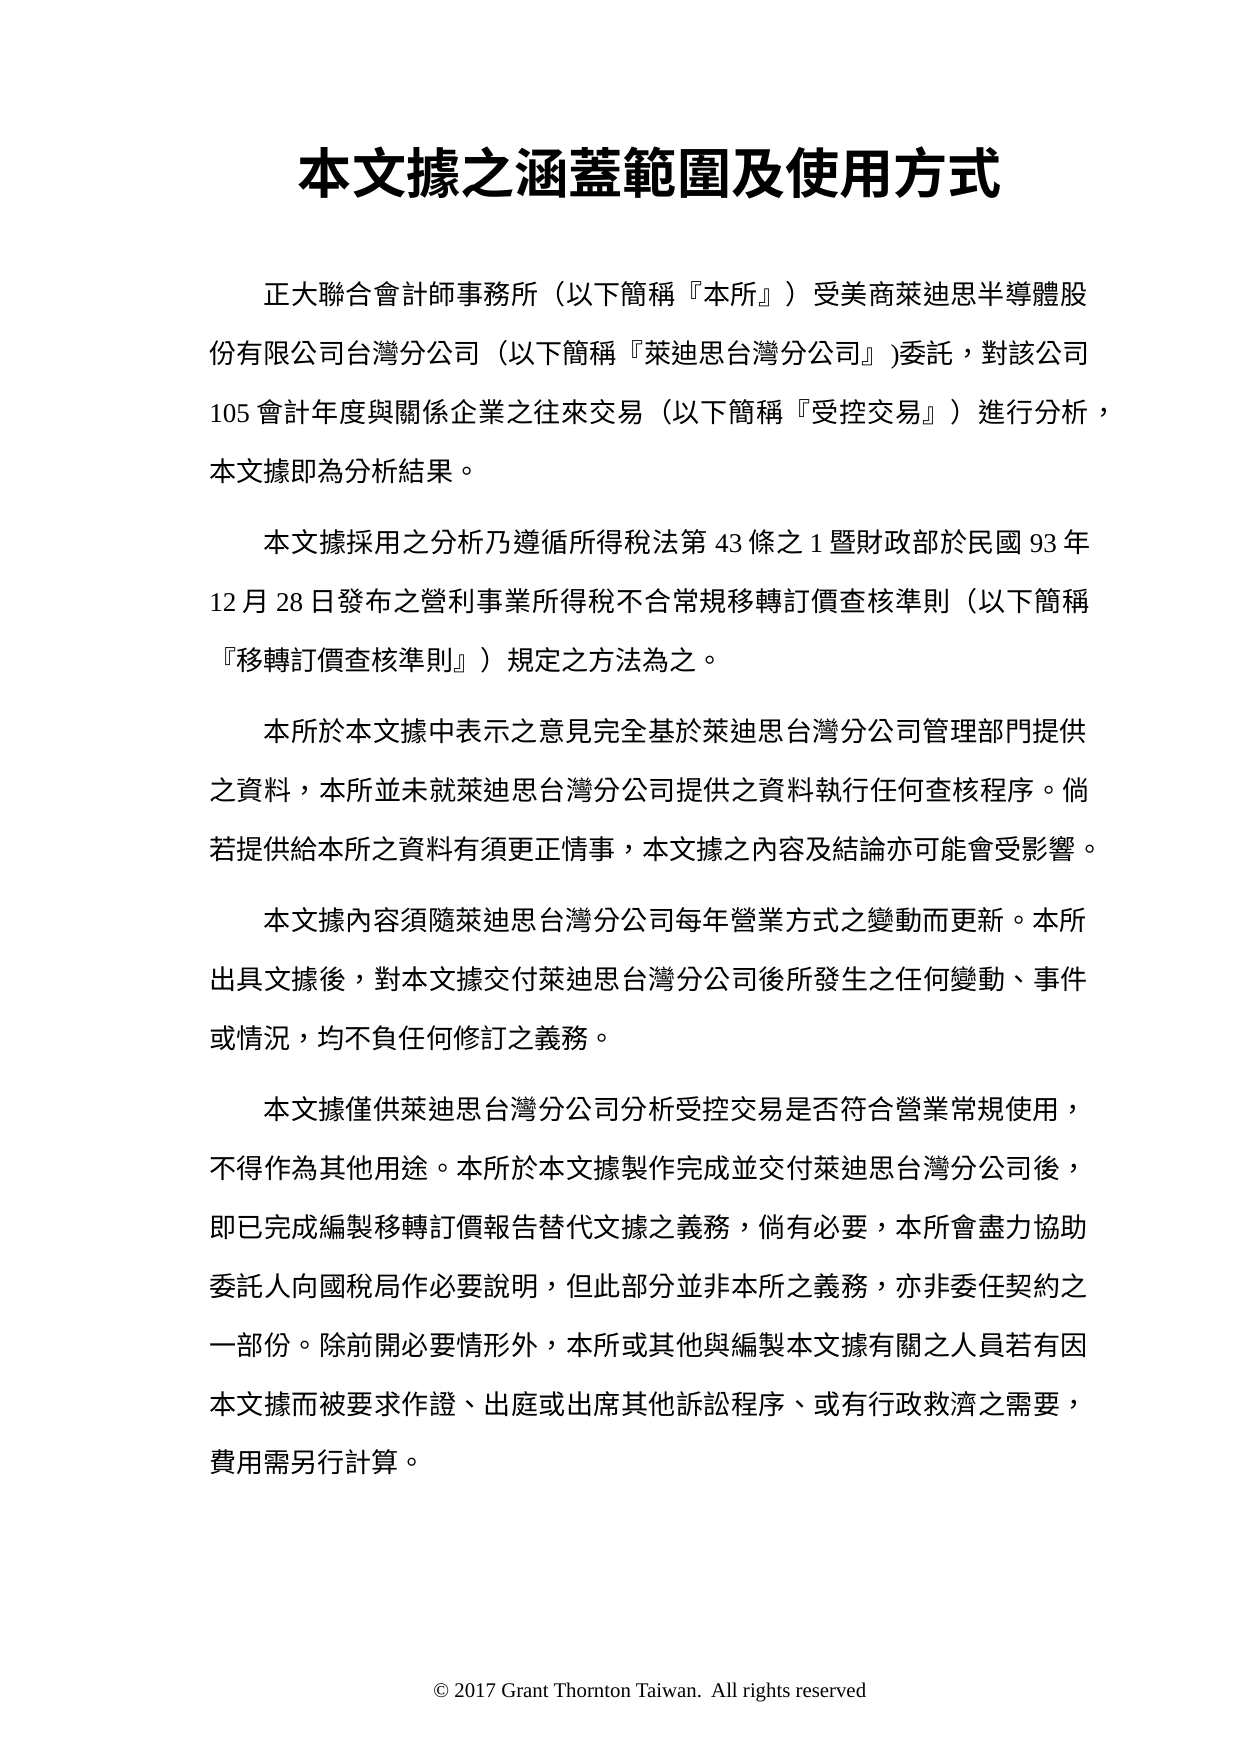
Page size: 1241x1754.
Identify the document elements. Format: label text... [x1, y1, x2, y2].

text 本文據內容須隨萊迪思台灣分公司每年營業方式之變動而更新。本所出具文據後，對本文據交付萊迪思台灣分公司後所發生之任何變動、事件或情況，均不負任何修訂之義務。 [209, 899, 1090, 1056]
text 本所於本文據中表示之意見完全基於萊迪思台灣分公司管理部門提供之資料，本所並未就萊迪思台灣分公司提供之資料執行任何查核程序。倘若提供給本所之資料有須更正情事，本文據之內容及結論亦可能會受影響。 [209, 710, 1090, 867]
text 本文據採用之分析乃遵循所得稅法第43條之1暨財政部於發布之營利事業所得稅不合常規移轉訂價查核準則（以下簡稱『移轉訂價查核準則』）規定之方法為之。 [209, 521, 1090, 678]
text 正大聯合會計師事務所（以下簡稱『本所』）受美商萊迪思半導體股份有限公司台灣分公司（以下簡稱『萊迪思台灣分公司』)委託，對該公司105會計年度與關係企業之往來交易（以下簡稱『受控交易』）進行分析，本文據即為分析結果。 [209, 273, 1090, 489]
text 本文據僅供萊迪思台灣分公司分析受控交易是否符合營業常規使用，不得作為其他用途。本所於本文據製作完成並交付萊迪思台灣分公司後，即已完成編製移轉訂價報告替代文據之義務，倘有必要，本所會盡力協助委託人向國稅局作必要說明，但此部分並非本所之義務，亦非委任契約之一部份。除前開必要情形外，本所或其他與編製本文據有關之人員若有因本文據而被要求作證、出庭或出席其他訴訟程序、或有行政救濟之需要，費用需另行計算。 [209, 1088, 1090, 1481]
text 本文據之涵蓋範圍及使用方式 [209, 131, 1090, 209]
